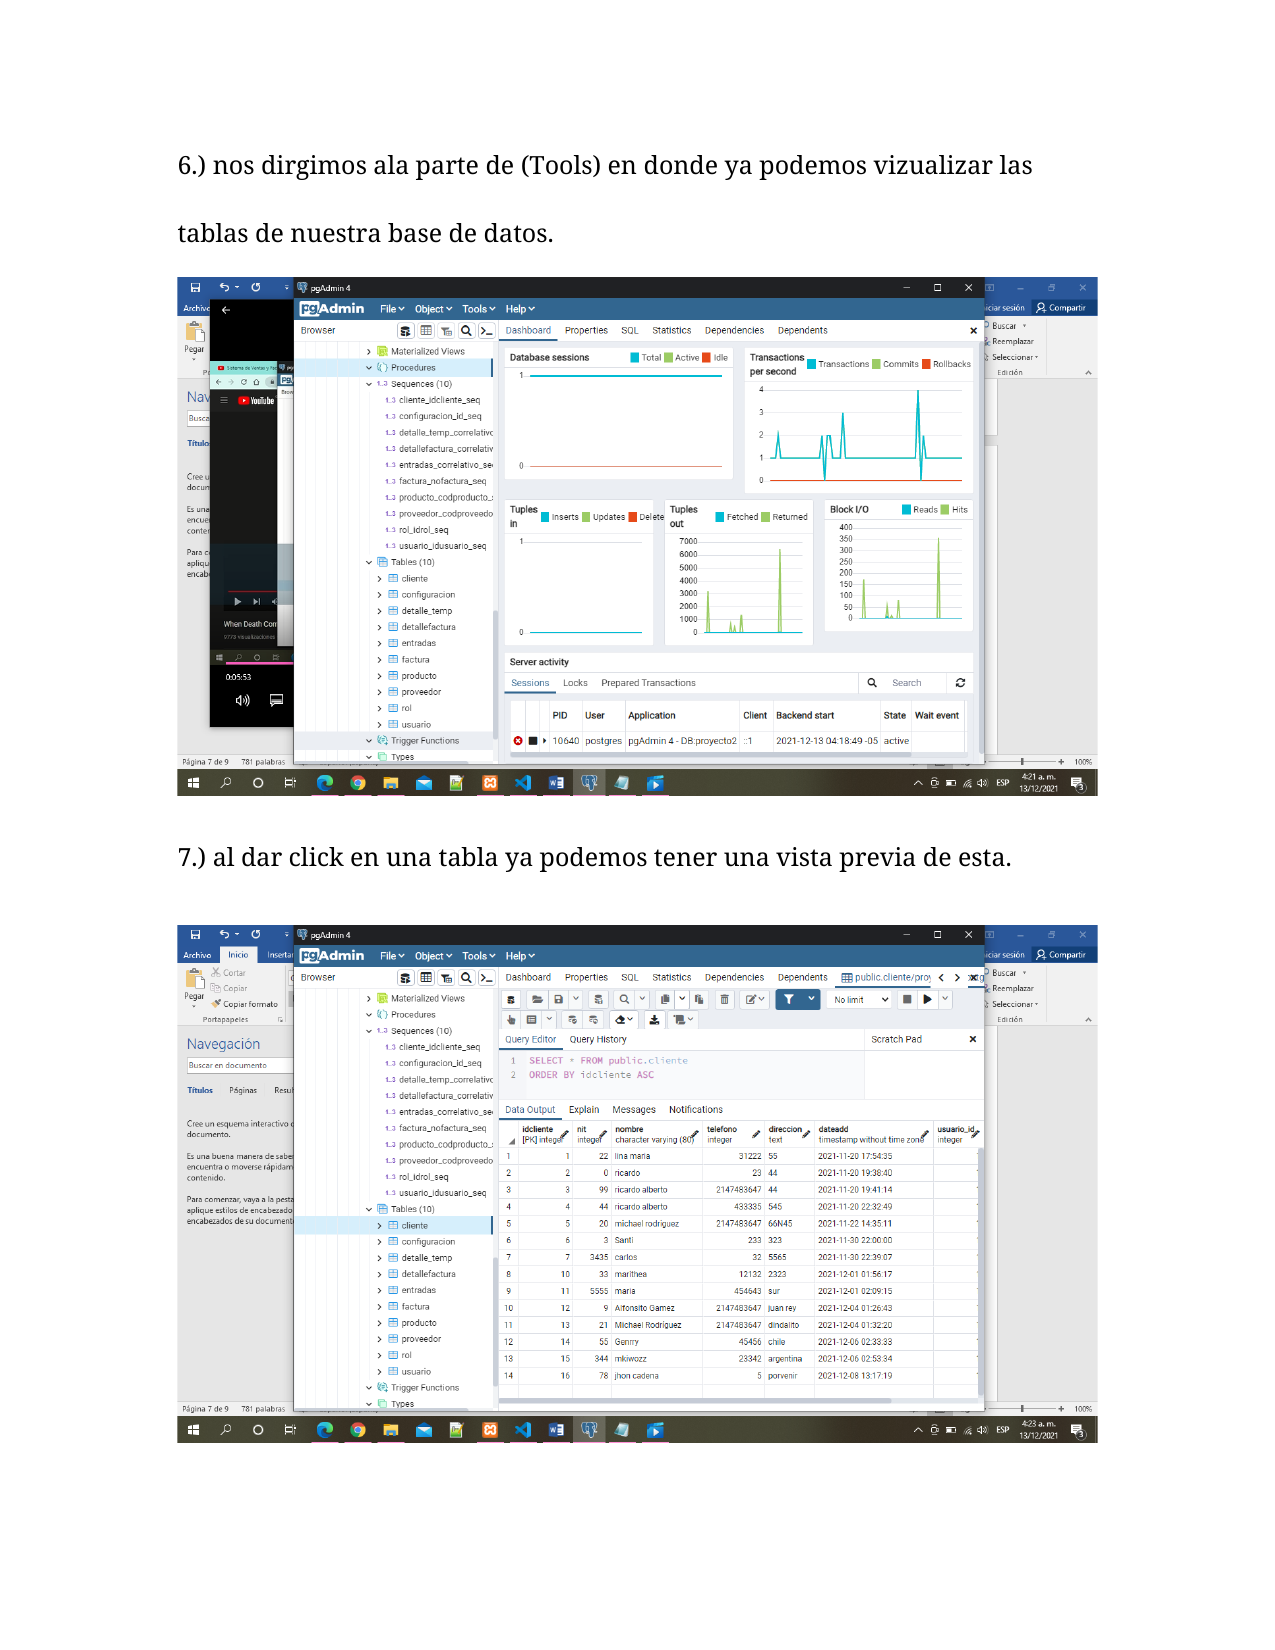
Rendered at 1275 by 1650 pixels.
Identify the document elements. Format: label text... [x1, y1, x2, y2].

text 6.) nos dirgimos ala parte de (Tools) en donde ya podemos vizualizar las tablas de nuestra base de datos. [177, 148, 1098, 277]
text 7.) al dar click en una tabla ya podemos tener una vista previa de esta. [177, 840, 1098, 874]
picture [177, 277, 1098, 796]
picture [177, 925, 1098, 1443]
